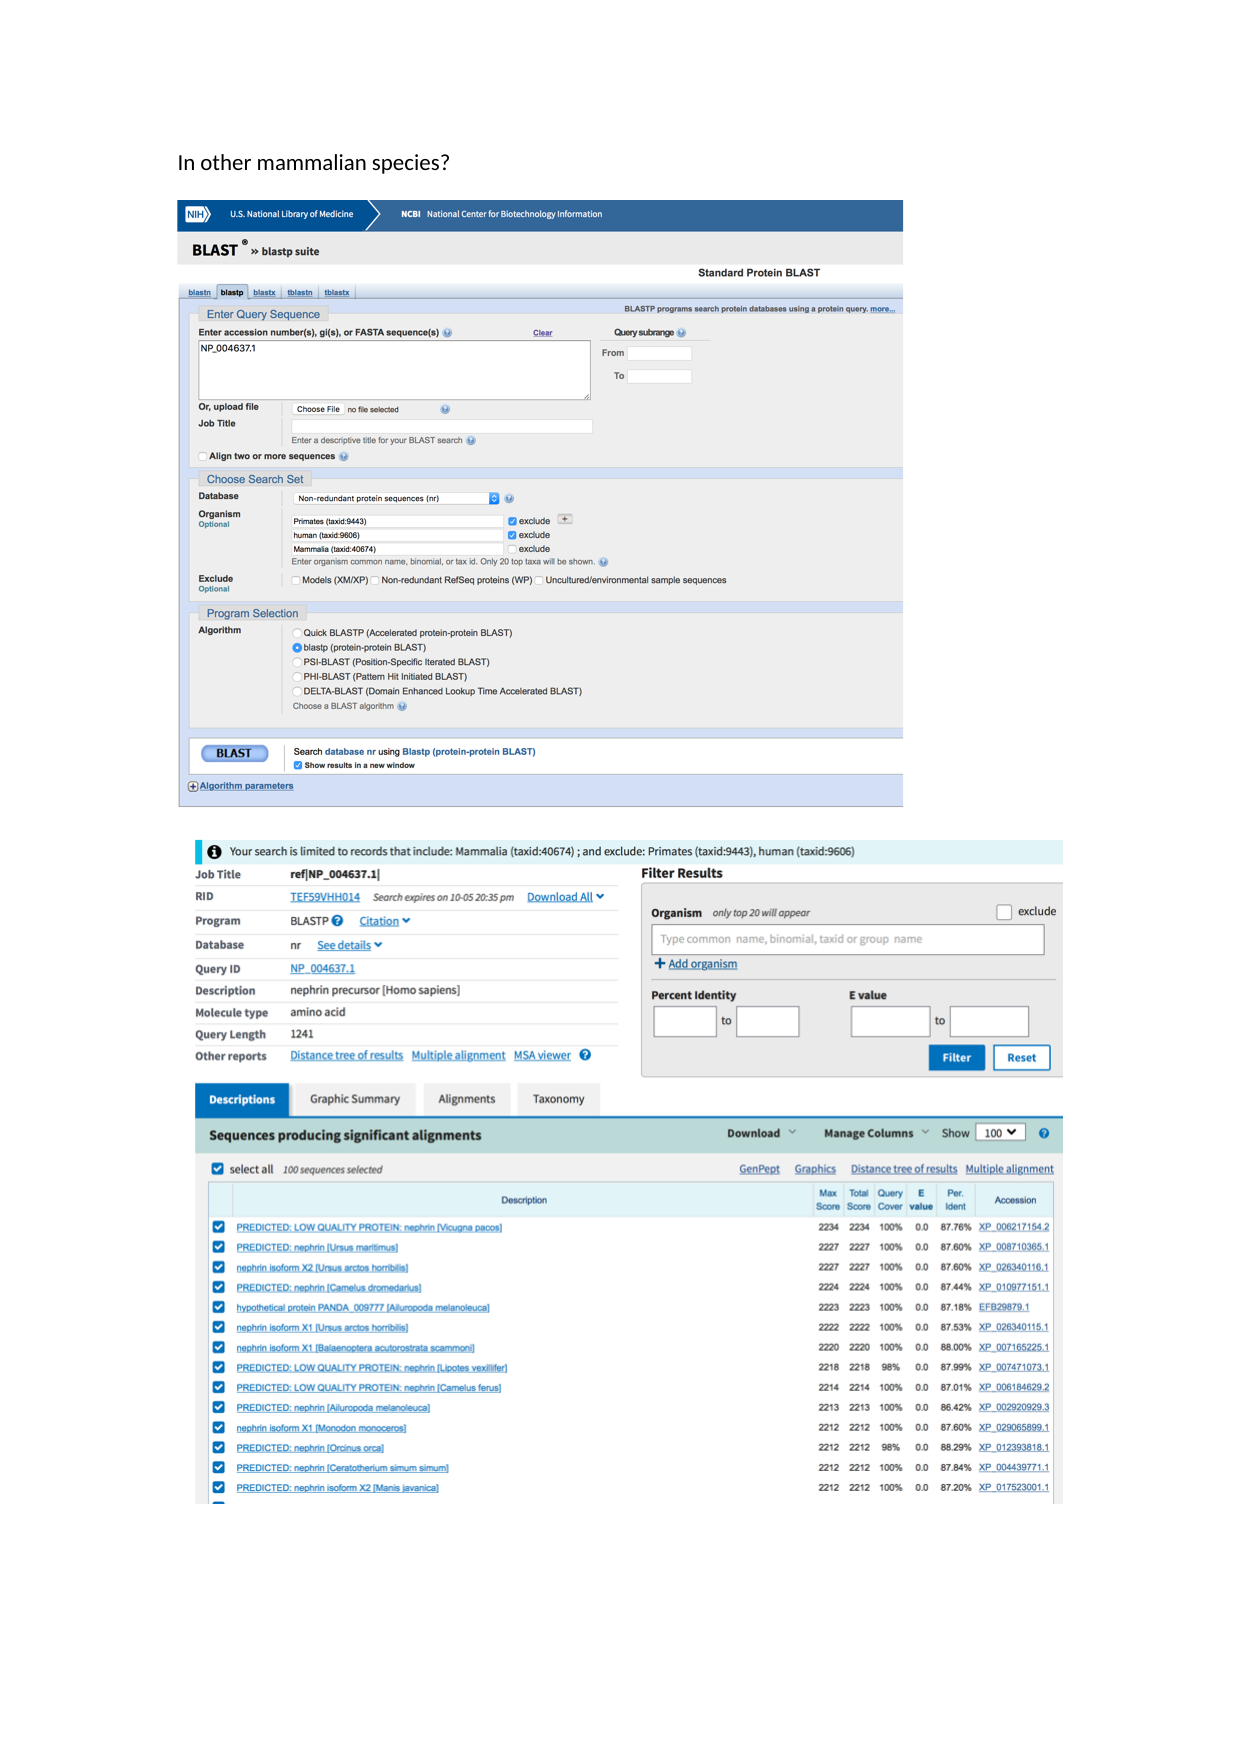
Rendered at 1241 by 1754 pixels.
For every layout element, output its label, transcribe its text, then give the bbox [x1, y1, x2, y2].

picture [177, 834, 1063, 1504]
picture [177, 200, 904, 810]
text In other mammalian species? [177, 148, 1063, 176]
